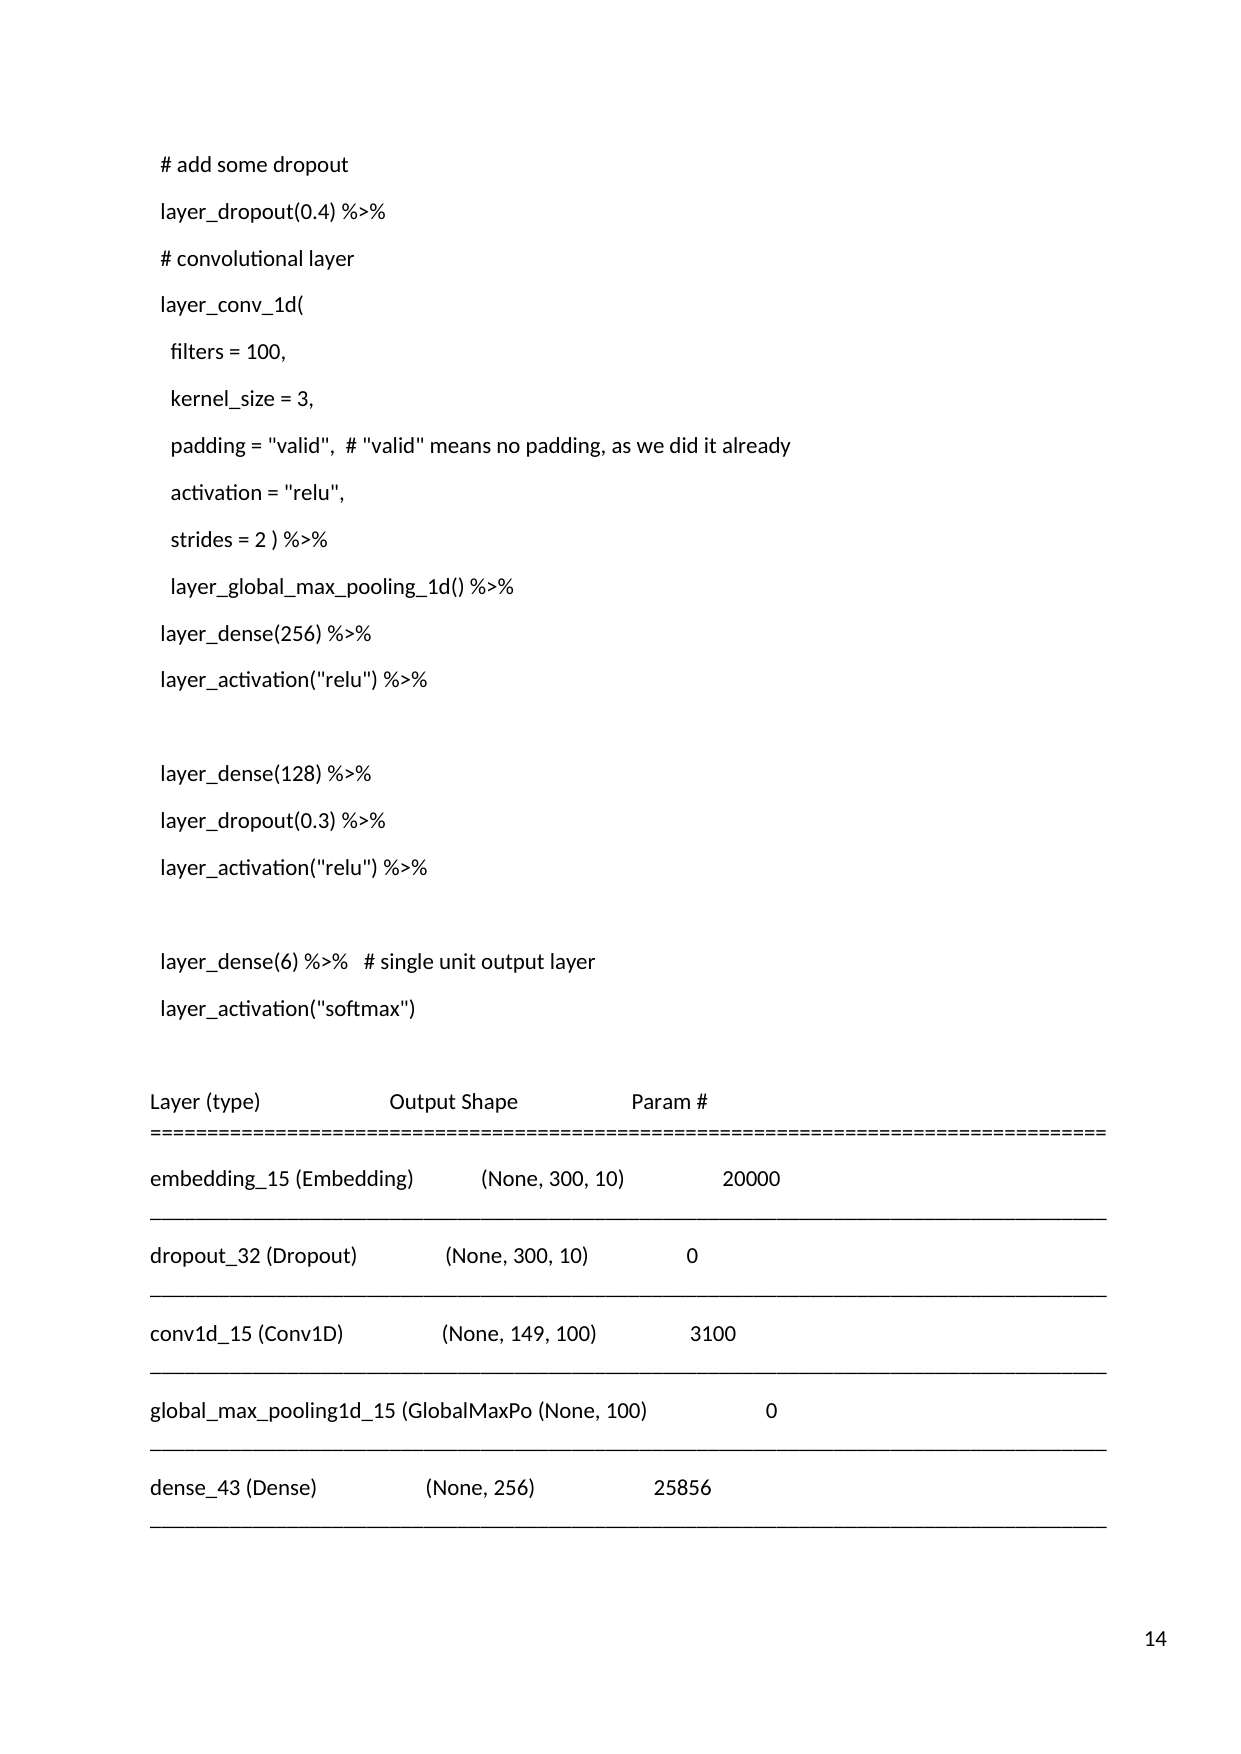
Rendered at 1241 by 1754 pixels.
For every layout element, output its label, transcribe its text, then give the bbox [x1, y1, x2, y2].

text global_max_pooling1d_15 (GlobalMaxPo (None, 100) 0 ____________________________________________________________________________________ [150, 1396, 1167, 1454]
text layer_global_max_pooling_1d() %>% [150, 572, 1167, 600]
text # convolutional layer [150, 244, 1167, 272]
text layer_activation("relu") %>% [150, 666, 1167, 694]
text embedding_15 (Embedding) (None, 300, 10) 20000 ____________________________________________________________________________________ [150, 1164, 1167, 1223]
text Layer (type) Output Shape Param # ==================================================================================== [150, 1087, 1167, 1146]
text strides = 2 ) %>% [150, 525, 1167, 553]
text activation = "relu", [150, 478, 1167, 506]
text kernel_size = 3, [150, 384, 1167, 412]
text layer_dense(256) %>% [150, 619, 1167, 647]
text layer_dropout(0.4) %>% [150, 197, 1167, 225]
text layer_dense(6) %>% # single unit output layer [150, 947, 1167, 975]
text dropout_32 (Dropout) (None, 300, 10) 0 ____________________________________________________________________________________ [150, 1242, 1167, 1300]
text # add some dropout [150, 150, 1167, 178]
text dense_43 (Dense) (None, 256) 25856 ____________________________________________________________________________________ [150, 1473, 1167, 1531]
text conv1d_15 (Conv1D) (None, 149, 100) 3100 ____________________________________________________________________________________ [150, 1319, 1167, 1377]
text layer_activation("softmax") [150, 994, 1167, 1022]
text layer_dense(128) %>% [150, 759, 1167, 787]
text padding = "valid", # "valid" means no padding, as we did it already [150, 431, 1167, 459]
text layer_conv_1d( [150, 291, 1167, 319]
text filters = 100, [150, 337, 1167, 366]
text layer_activation("relu") %>% [150, 853, 1167, 881]
text layer_dropout(0.3) %>% [150, 806, 1167, 834]
